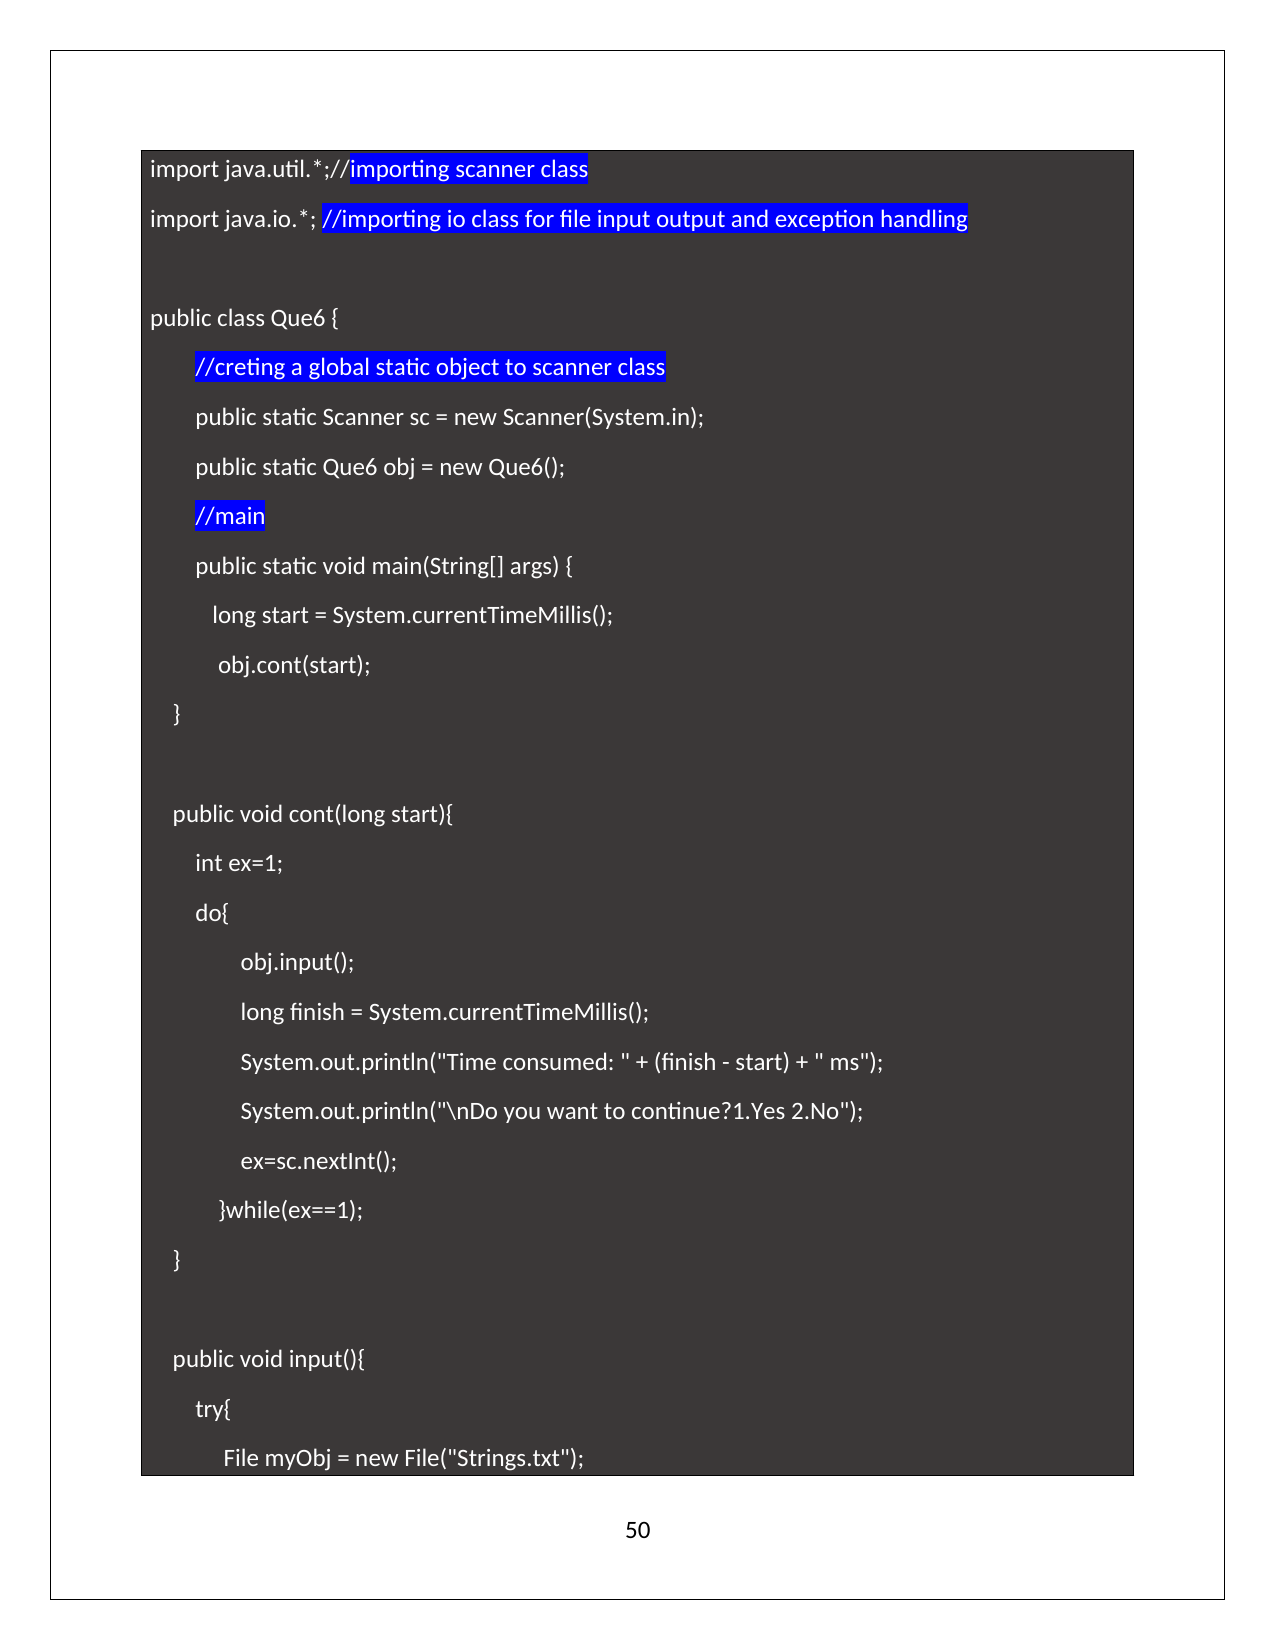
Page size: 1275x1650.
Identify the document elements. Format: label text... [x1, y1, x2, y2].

text try{ [142, 1389, 1133, 1423]
text import java.util.*;//importing scanner class [142, 151, 1133, 184]
text }while(ex==1); [142, 1191, 1133, 1225]
text long finish = System.currentTimeMillis(); [142, 993, 1133, 1027]
text System.out.println("\nDo you want to continue?1.Yes 2.No"); [142, 1092, 1133, 1126]
text } [142, 1241, 1133, 1274]
text public void cont(long start){ [142, 794, 1133, 828]
text System.out.println("Time consumed: " + (finish - start) + " ms"); [142, 1042, 1133, 1076]
text long start = System.currentTimeMillis(); [142, 596, 1133, 630]
text public static Que6 obj = new Que6(); [142, 447, 1133, 481]
text public static Scanner sc = new Scanner(System.in); [142, 398, 1133, 432]
text import java.io.*; //importing io class for file input output and exception handling [142, 199, 1133, 233]
text //creting a global static object to scanner class [142, 348, 1133, 382]
text do{ [142, 894, 1133, 927]
text int ex=1; [142, 844, 1133, 878]
text } [142, 695, 1133, 729]
text public void input(){ [142, 1340, 1133, 1374]
text obj.cont(start); [142, 646, 1133, 679]
text public class Que6 { [142, 299, 1133, 332]
text ex=sc.nextInt(); [142, 1142, 1133, 1175]
text public static void main(String[] args) { [142, 547, 1133, 580]
text //main [142, 497, 1133, 531]
text obj.input(); [142, 943, 1133, 977]
text File myObj = new File("Strings.txt"); [142, 1439, 1133, 1475]
